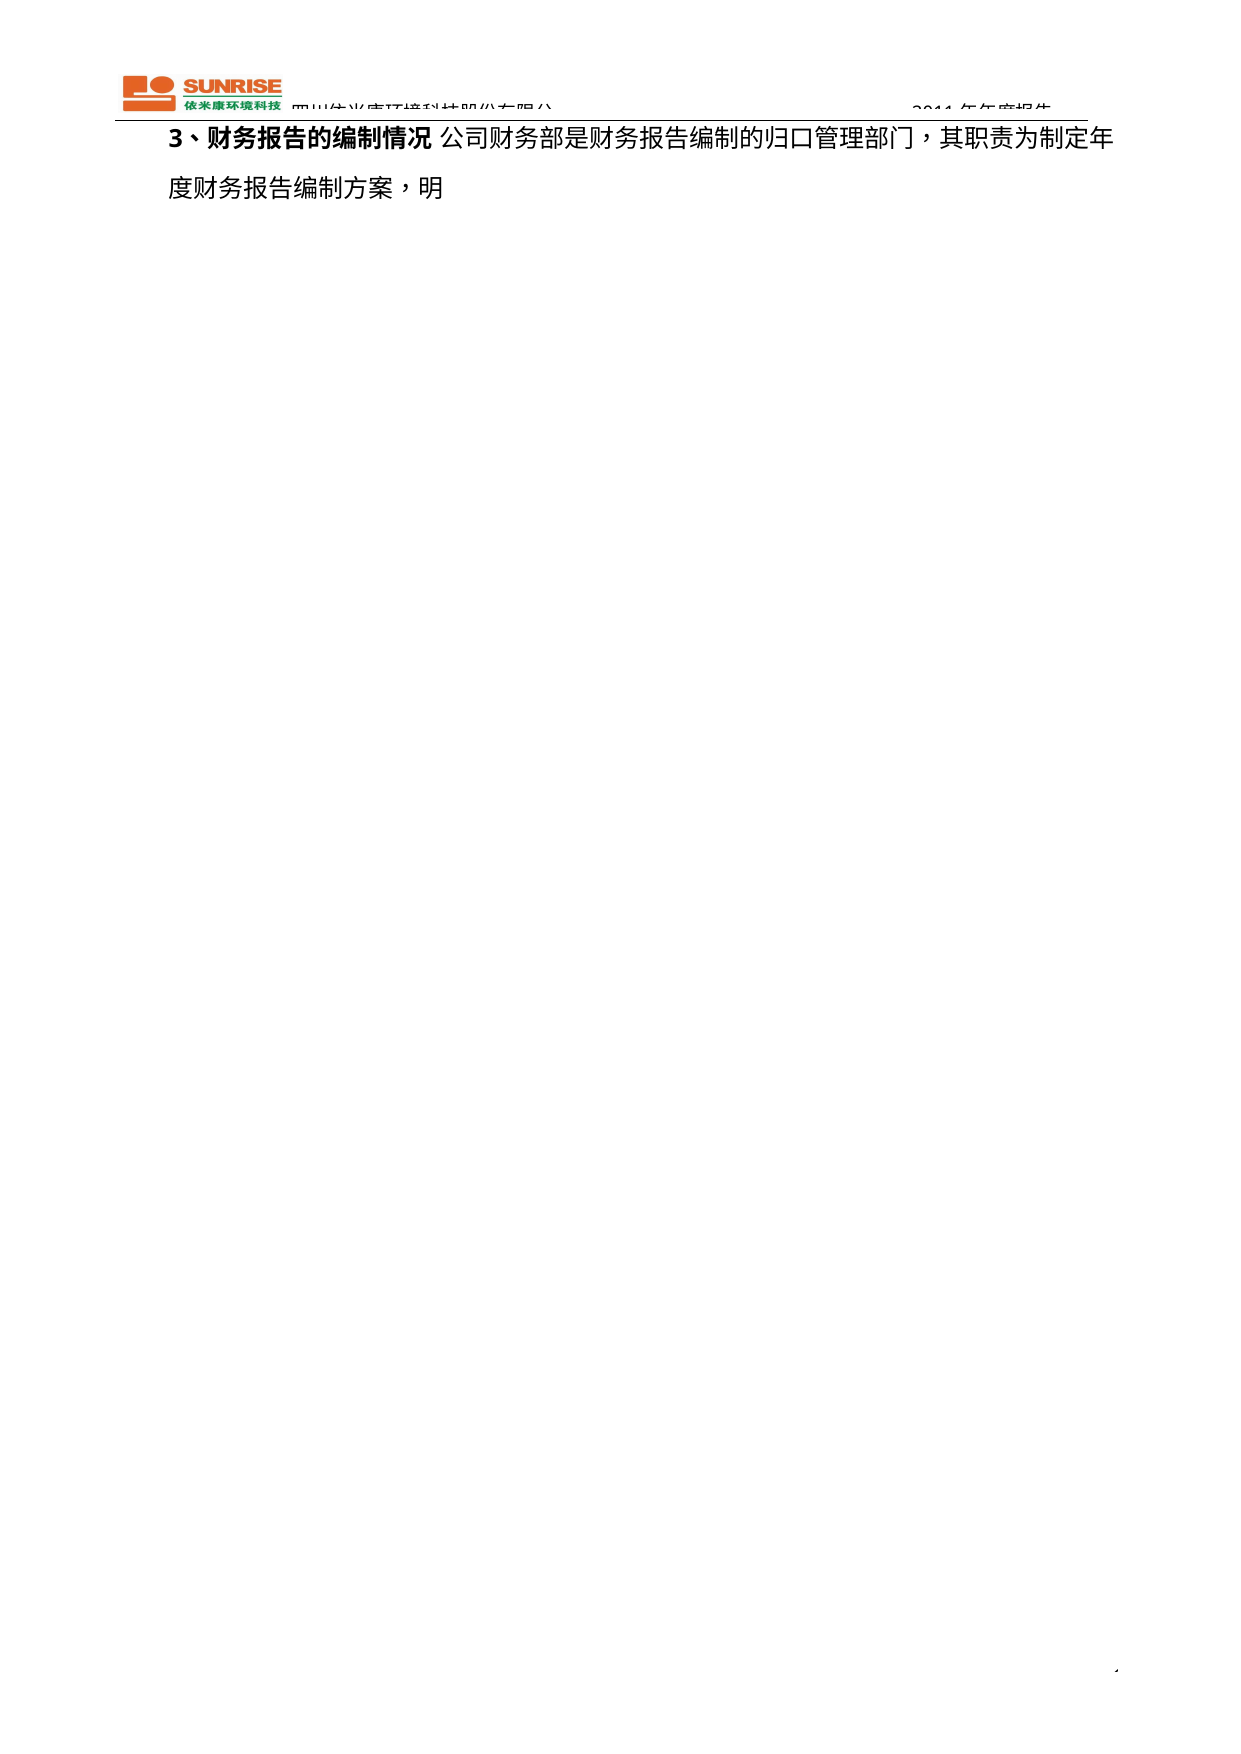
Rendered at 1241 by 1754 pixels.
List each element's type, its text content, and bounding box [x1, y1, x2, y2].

picture [118, 74, 283, 113]
text 3、财务报告的编制情况 公司财务部是财务报告编制的归口管理部门，其职责为制定年度财务报告编制方案，明 [168, 121, 1137, 205]
